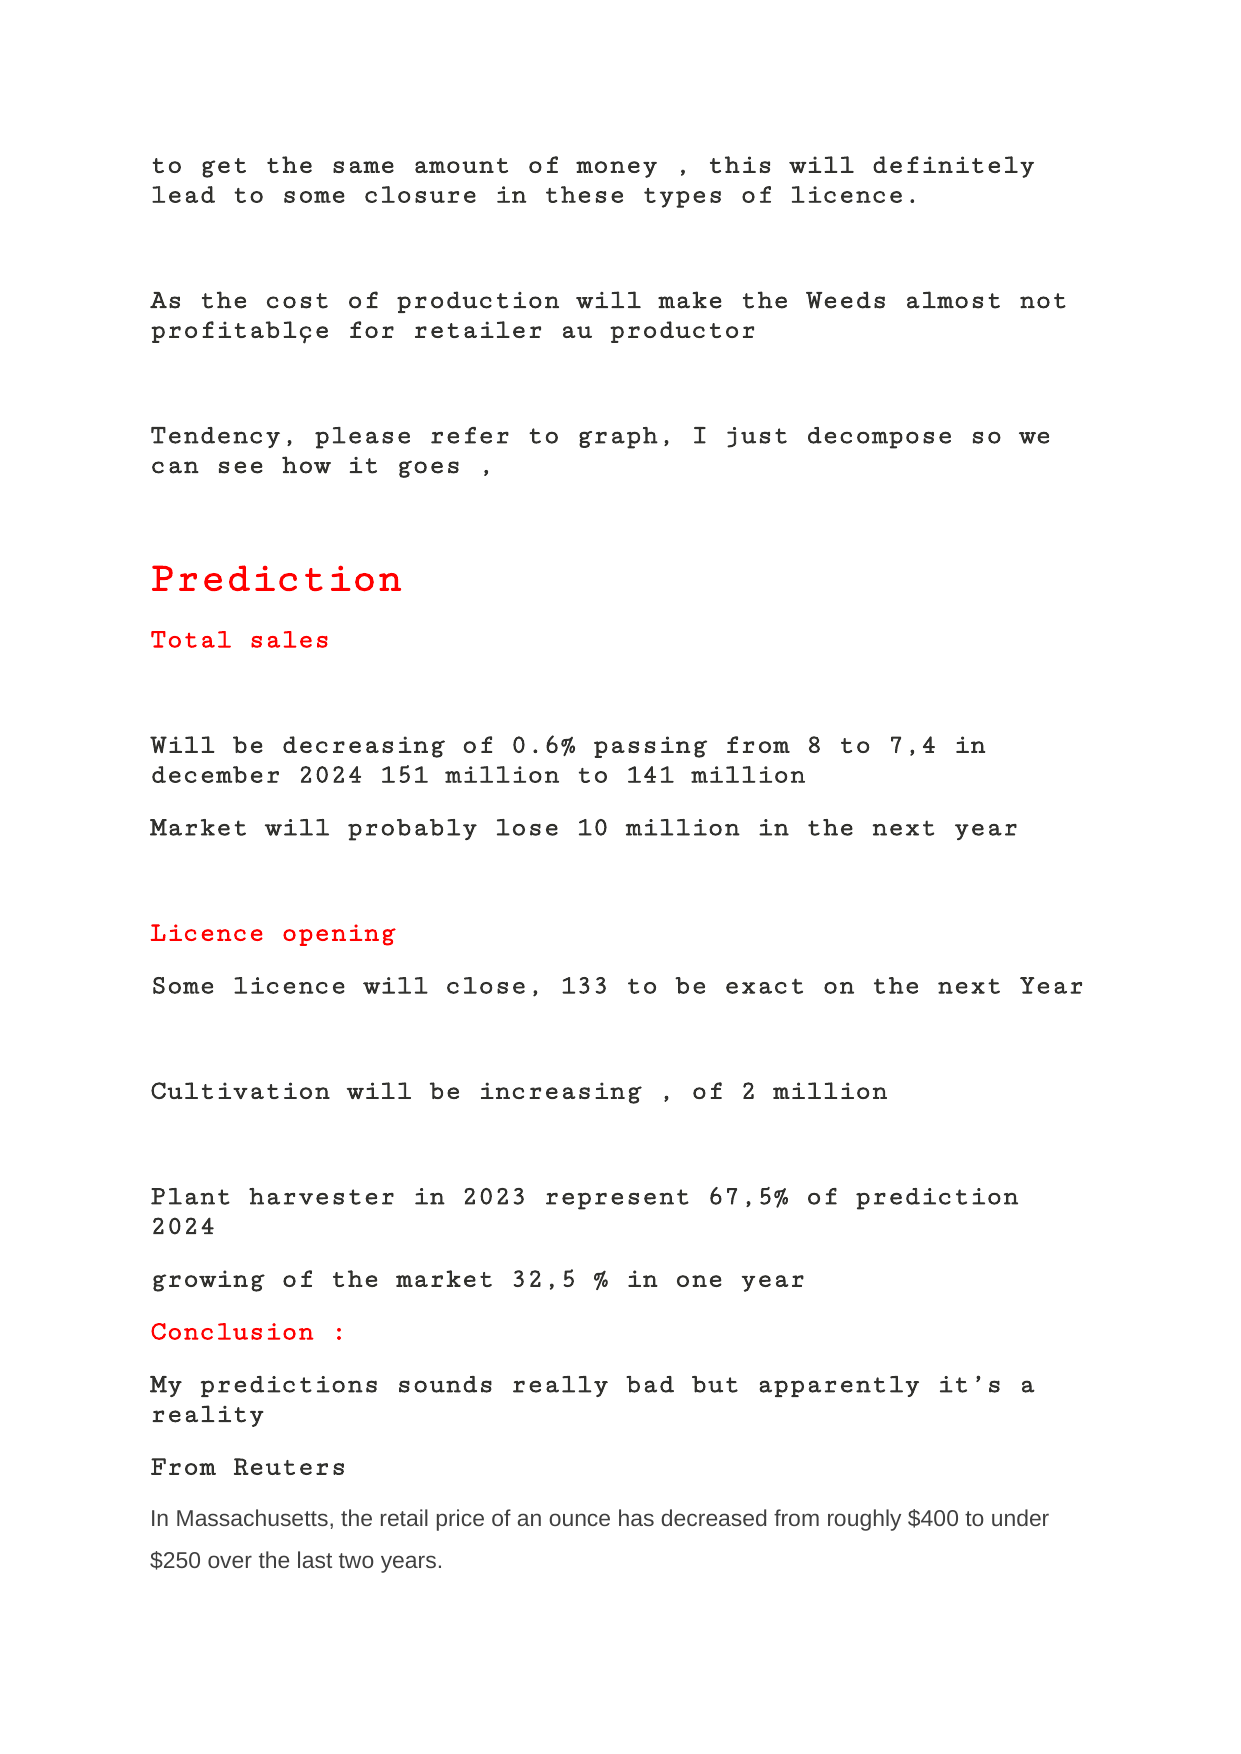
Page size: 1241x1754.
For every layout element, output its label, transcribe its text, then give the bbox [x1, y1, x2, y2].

text Total sales [150, 624, 1090, 654]
text growing of the market 32,5 % in one year [150, 1264, 1090, 1294]
text Tendency, please refer to graph, I just decompose so we can see how it goes , [150, 420, 1090, 480]
text From Reuters [150, 1452, 1090, 1482]
text Prediction [150, 556, 1090, 602]
text In Massachusetts, the retail price of an ounce has decreased from roughly $400 to under $250 over the last two years. [150, 1504, 1090, 1574]
text As the cost of production will make the Weeds almost not profitablçe for retailer au productor [150, 285, 1090, 345]
text Market will probably lose 10 million in the next year [150, 812, 1090, 842]
text Cultivation will be increasing , of 2 million [150, 1076, 1090, 1106]
text Will be decreasing of 0.6% passing from 8 to 7,4 in december 2024 151 million to 141 million [150, 730, 1090, 789]
text Some licence will close, 133 to be exact on the next Year [150, 971, 1090, 1000]
text Licence opening [150, 918, 1090, 948]
text Conclusion : [150, 1317, 1090, 1346]
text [150, 150, 1090, 209]
text My predictions sounds really bad but apparently it’s a reality [150, 1369, 1090, 1429]
text Plant harvester in 2023 represent 67,5% of prediction 2024 [150, 1181, 1090, 1241]
